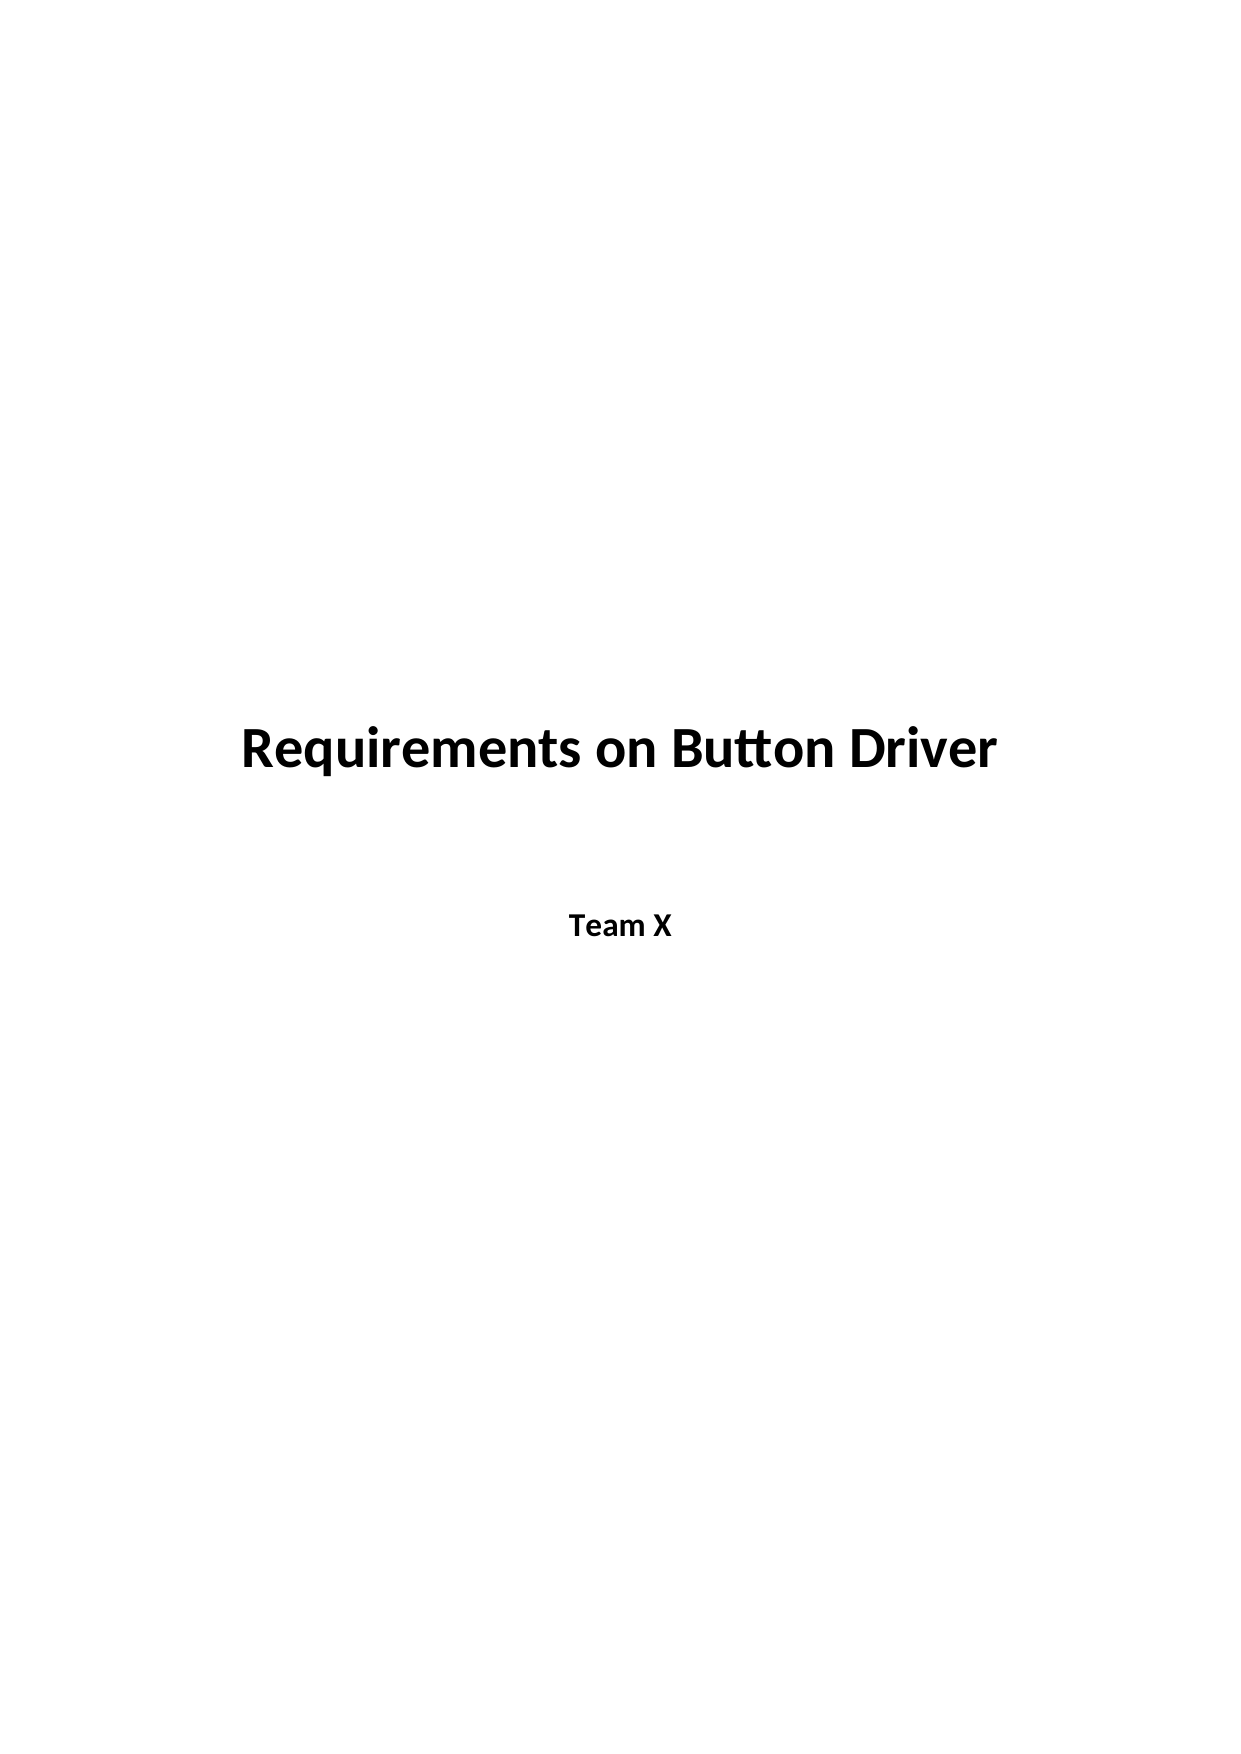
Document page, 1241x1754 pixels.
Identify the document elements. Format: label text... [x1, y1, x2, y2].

text Requirements on Button Driver [150, 711, 1090, 782]
text Team X [150, 904, 1090, 945]
